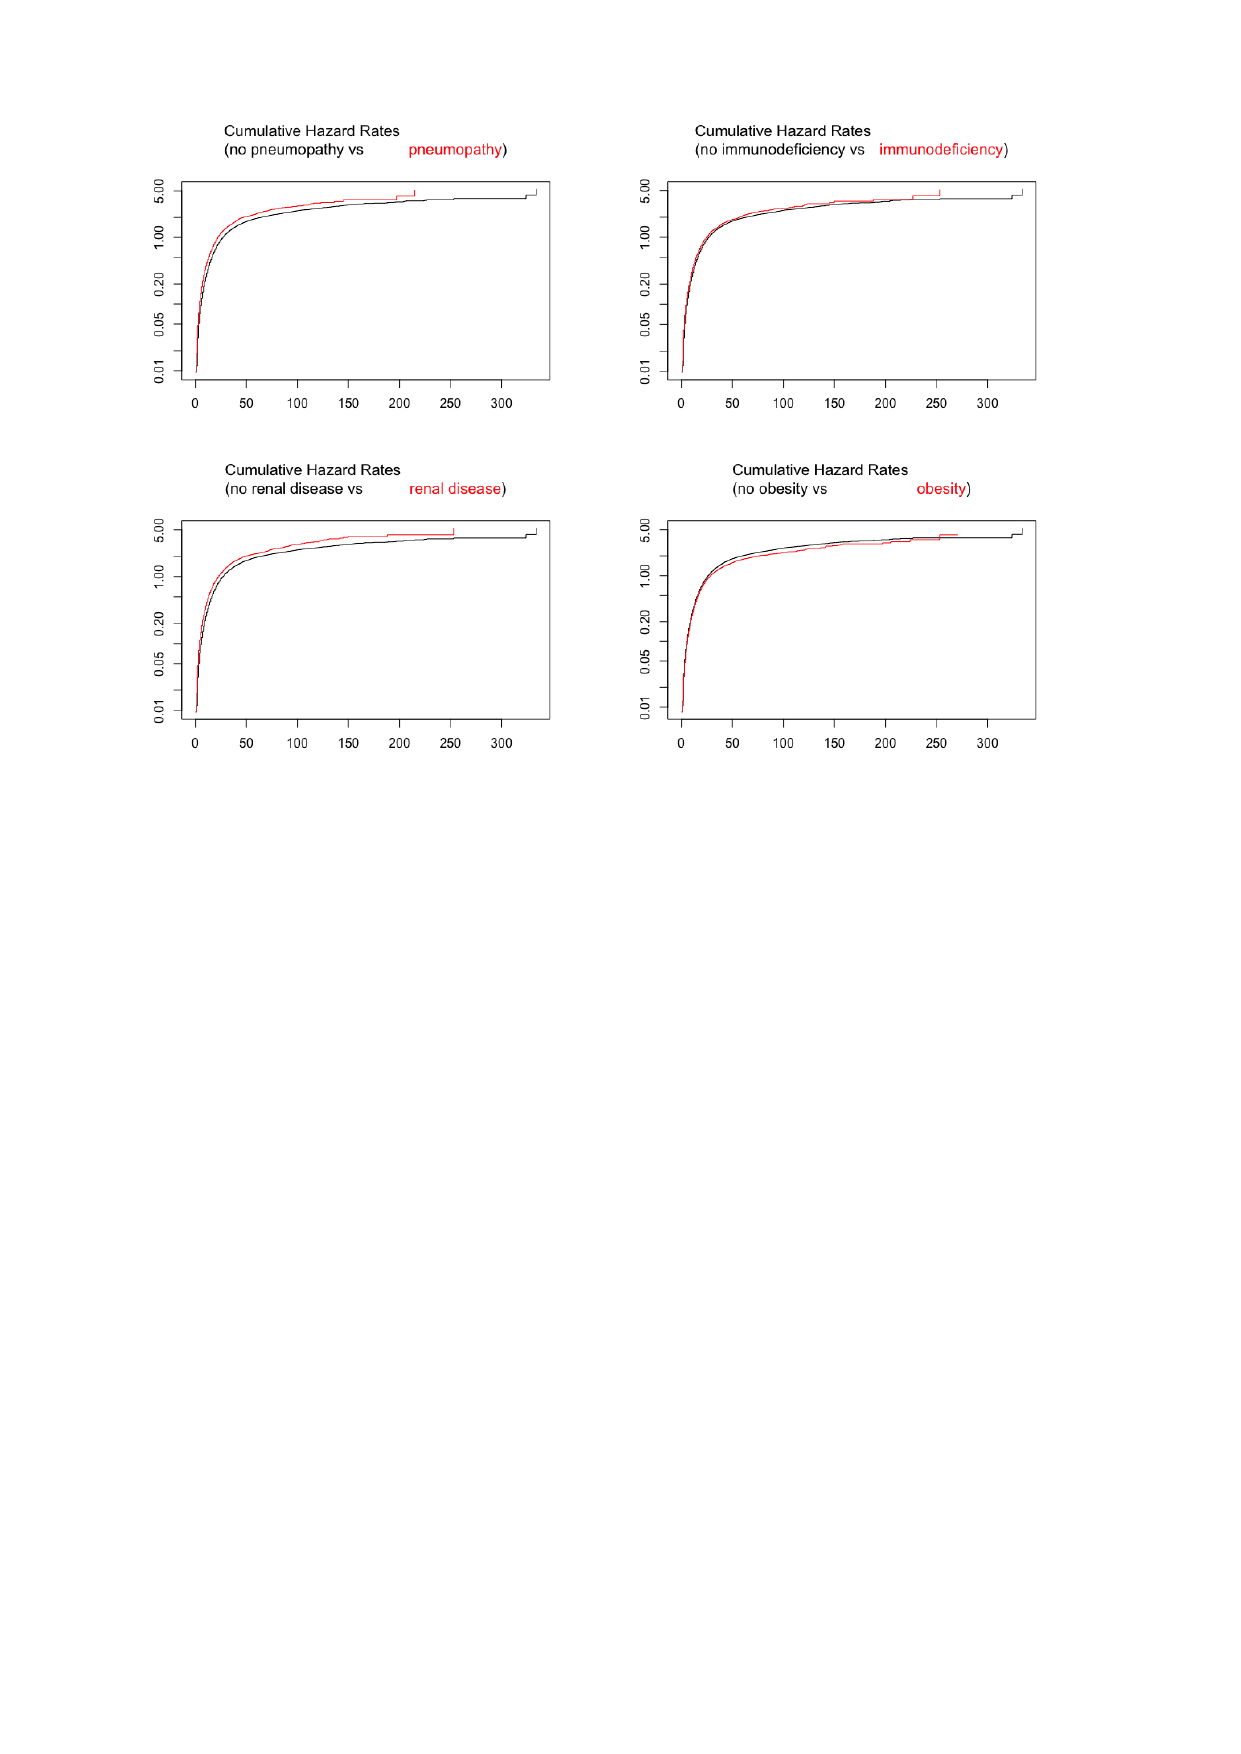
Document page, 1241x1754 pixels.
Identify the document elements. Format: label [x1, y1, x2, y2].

picture [604, 118, 1068, 798]
picture [118, 118, 582, 798]
